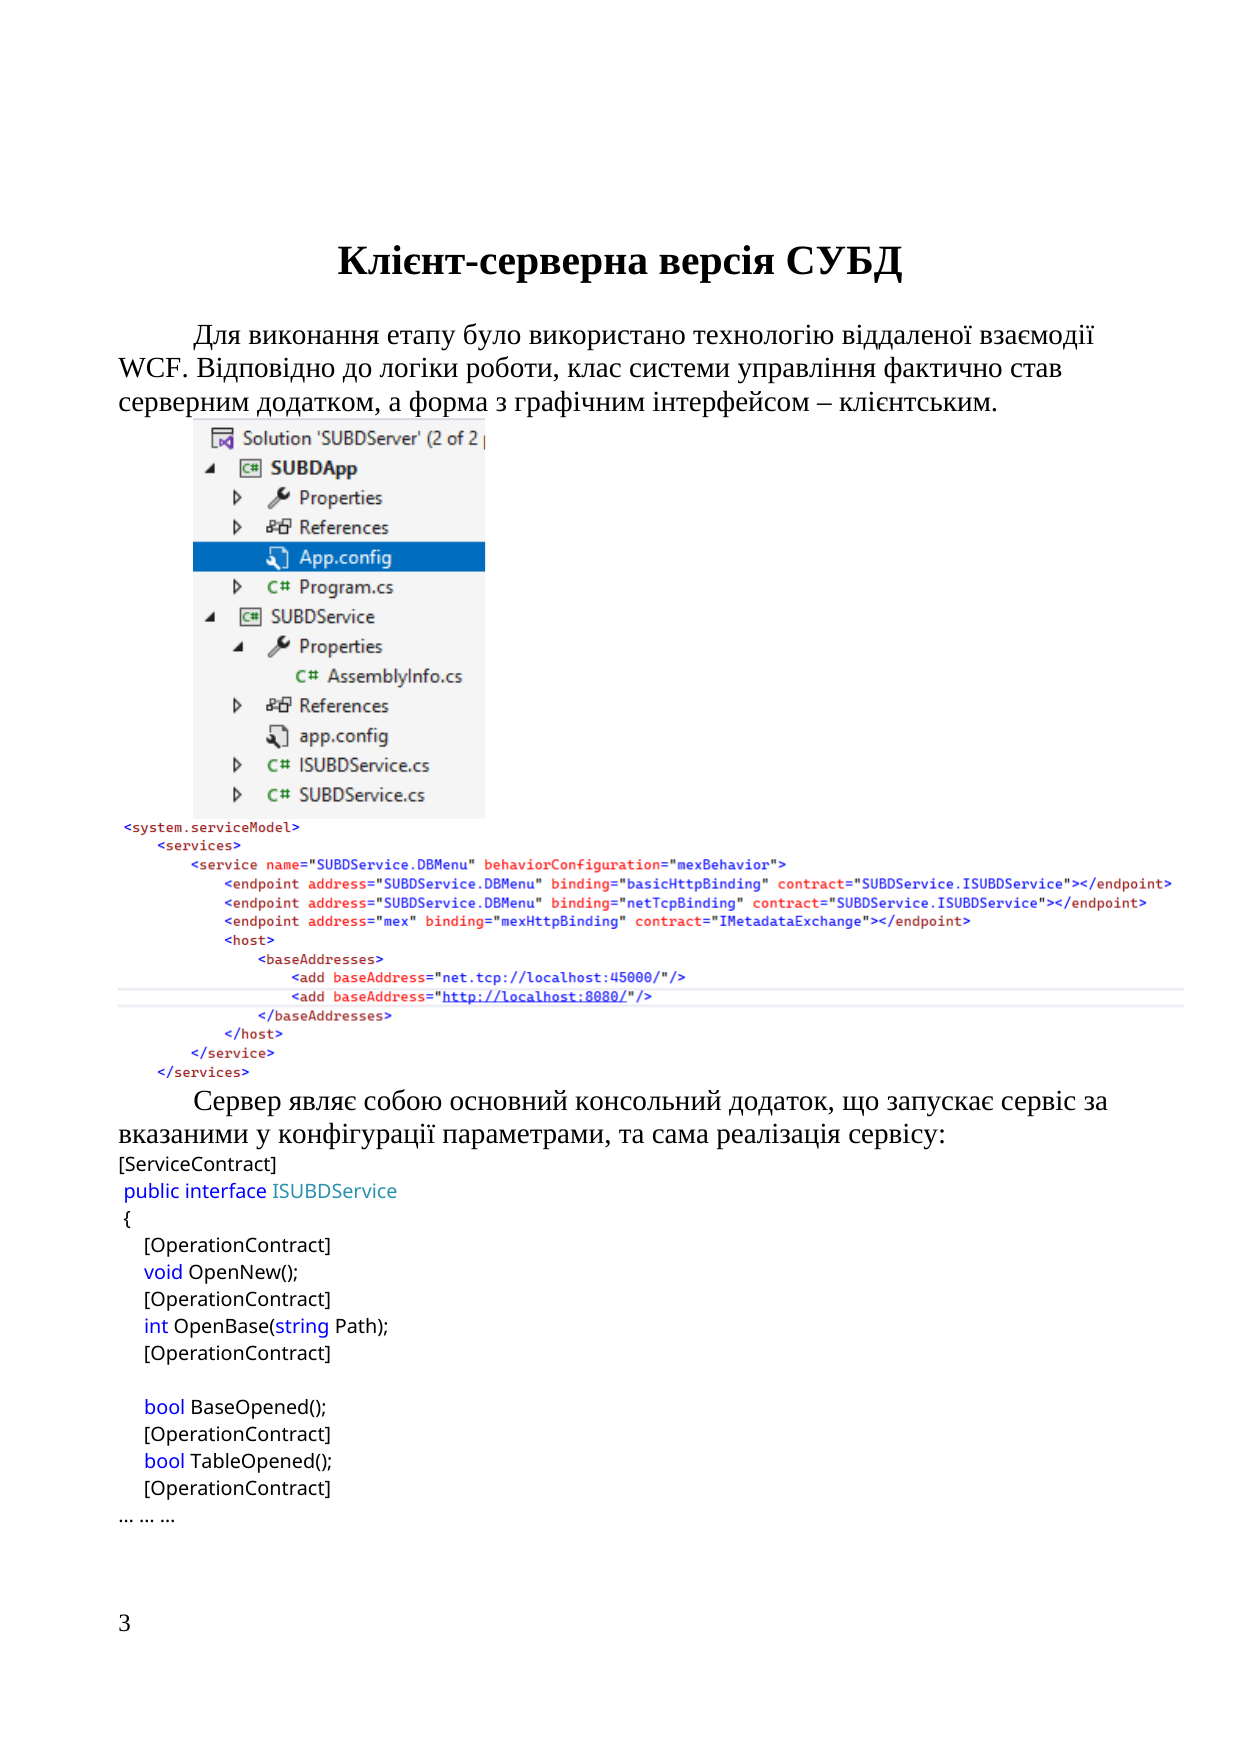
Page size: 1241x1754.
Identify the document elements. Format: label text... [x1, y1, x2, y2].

text Для виконання етапу було використано технологію віддаленої взаємодії WCF. Відповідно до логіки роботи, клас системи управління фактично став серверним додатком, а форма з графічним інтерфейсом – клієнтським. [118, 317, 1122, 417]
text int OpenBase(string Path); [118, 1312, 1122, 1339]
text public interface ISUBDService [118, 1177, 1122, 1204]
text void OpenNew(); [118, 1258, 1122, 1285]
text Сервер являє собою основний консольний додаток, що запускає сервіс за вказаними у конфігурації параметрами, та сама реалізація сервісу: [118, 1084, 1122, 1150]
text [OperationContract] [118, 1339, 1122, 1366]
text [OperationContract] [118, 1231, 1122, 1258]
text bool TableOpened(); [118, 1447, 1122, 1474]
text [OperationContract] [118, 1474, 1122, 1501]
text … … … [118, 1501, 1122, 1528]
picture [118, 417, 1185, 1084]
text Клієнт-серверна версія СУБД [118, 235, 1122, 283]
text [OperationContract] [118, 1285, 1122, 1312]
text { [118, 1204, 1122, 1231]
text bool BaseOpened(); [118, 1393, 1122, 1420]
text [OperationContract] [118, 1420, 1122, 1447]
text [ServiceContract] [118, 1150, 1122, 1177]
